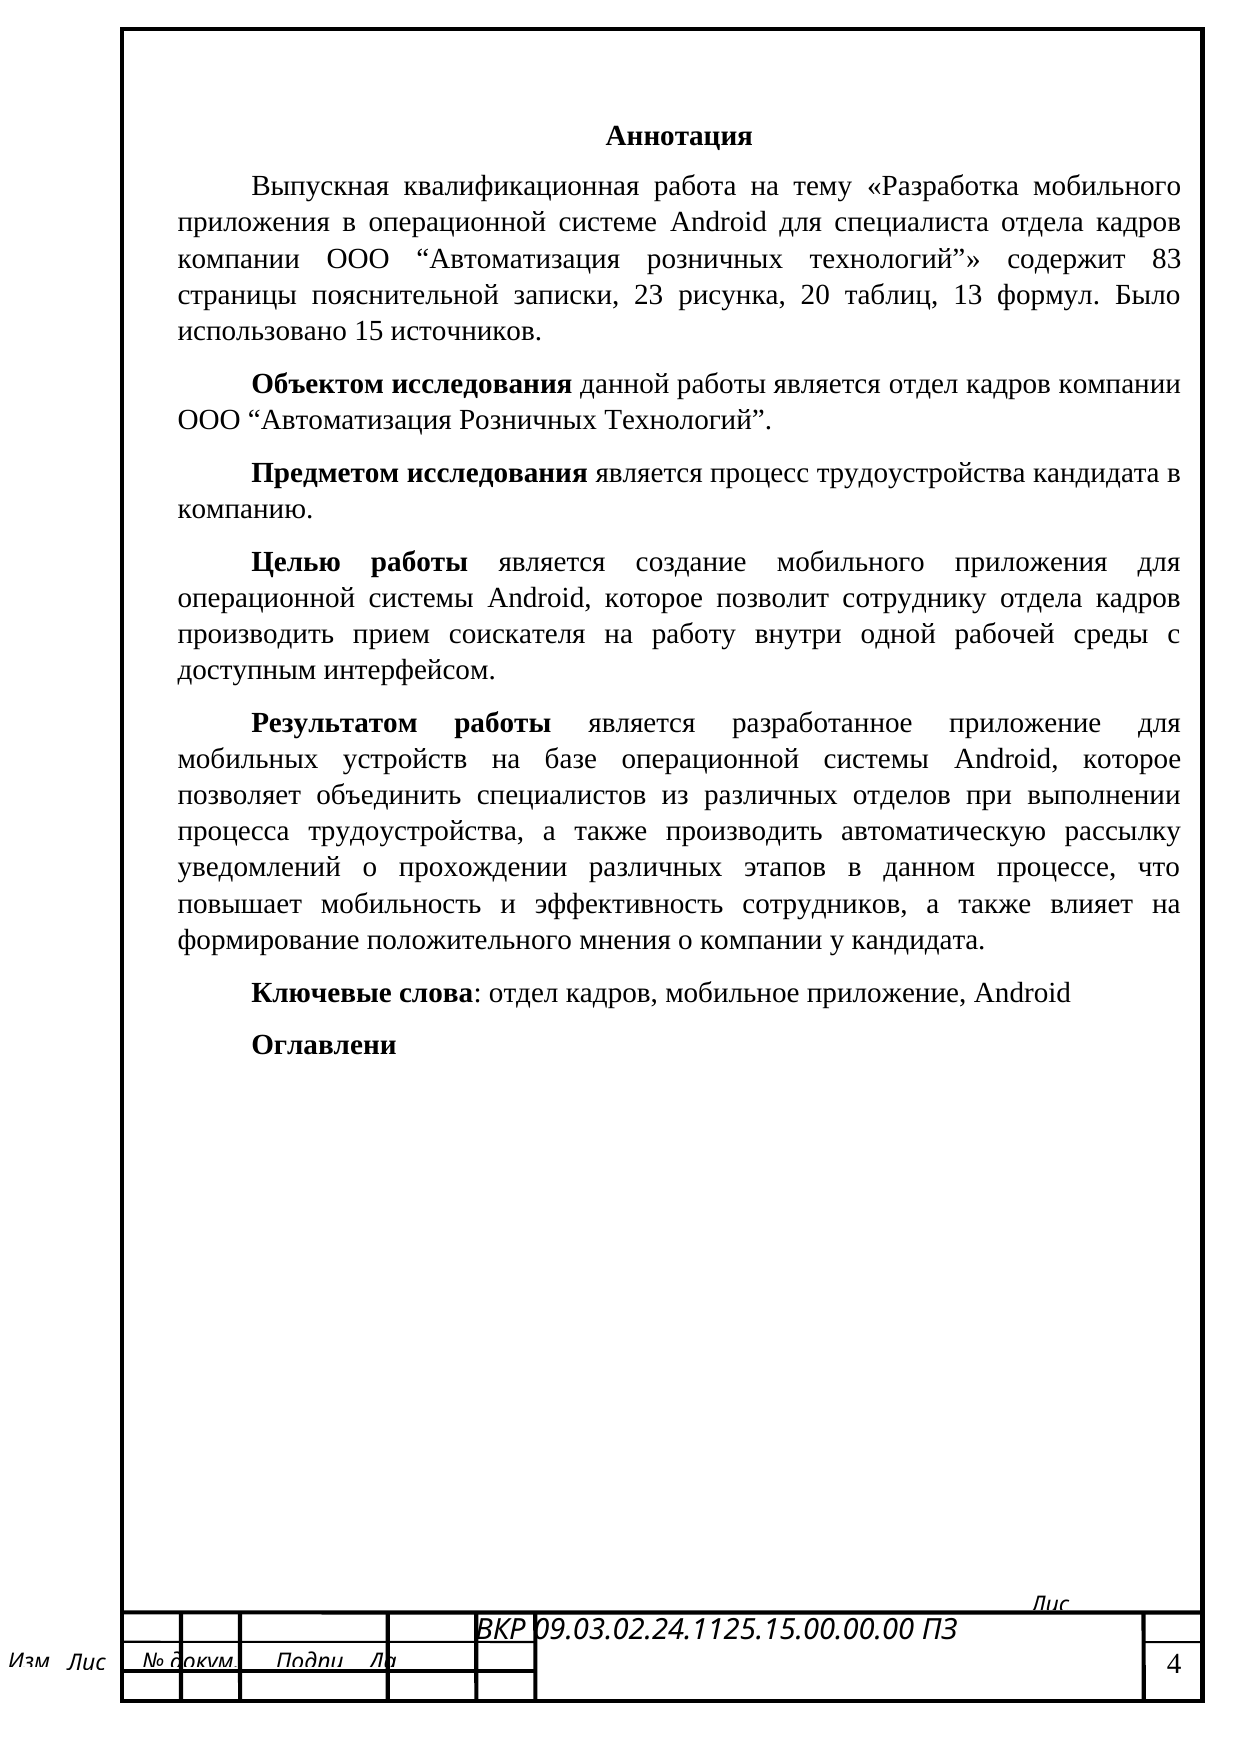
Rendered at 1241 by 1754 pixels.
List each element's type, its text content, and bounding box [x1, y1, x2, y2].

text Объектом исследования данной работы является отдел кадров компании ООО “Автоматизация Розничных Технологий”. [177, 366, 1181, 436]
text Результатом работы является разработанное приложение для мобильных устройств на базе операционной системы Android, которое позволяет объединить специалистов из различных отделов при выполнении процесса трудоустройства, а также производить автоматическую рассылку уведомлений о прохождении различных этапов в данном процессе, что повышает мобильность и эффективность сотрудников, а также влияет на формирование положительного мнения о компании у кандидата. [177, 705, 1181, 955]
text Целью работы является создание мобильного приложения для операционной системы Android, которое позволит сотруднику отдела кадров производить прием соискателя на работу внутри одной рабочей среды с доступным интерфейсом. [177, 544, 1181, 686]
text Ключевые слова: отдел кадров, мобильное приложение, Android [177, 975, 1181, 1008]
text Аннотация [177, 118, 1181, 152]
text Выпускная квалификационная работа на тему «Разработка мобильного приложения в операционной системе Android для специалиста отдела кадров компании ООО “Автоматизация розничных технологий”» содержит 83 страницы пояснительной записки, 23 рисунка, 20 таблиц, 13 формул. Было использовано 15 источников. [177, 168, 1181, 347]
text Предметом исследования является процесс трудоустройства кандидата в компанию. [177, 455, 1181, 524]
